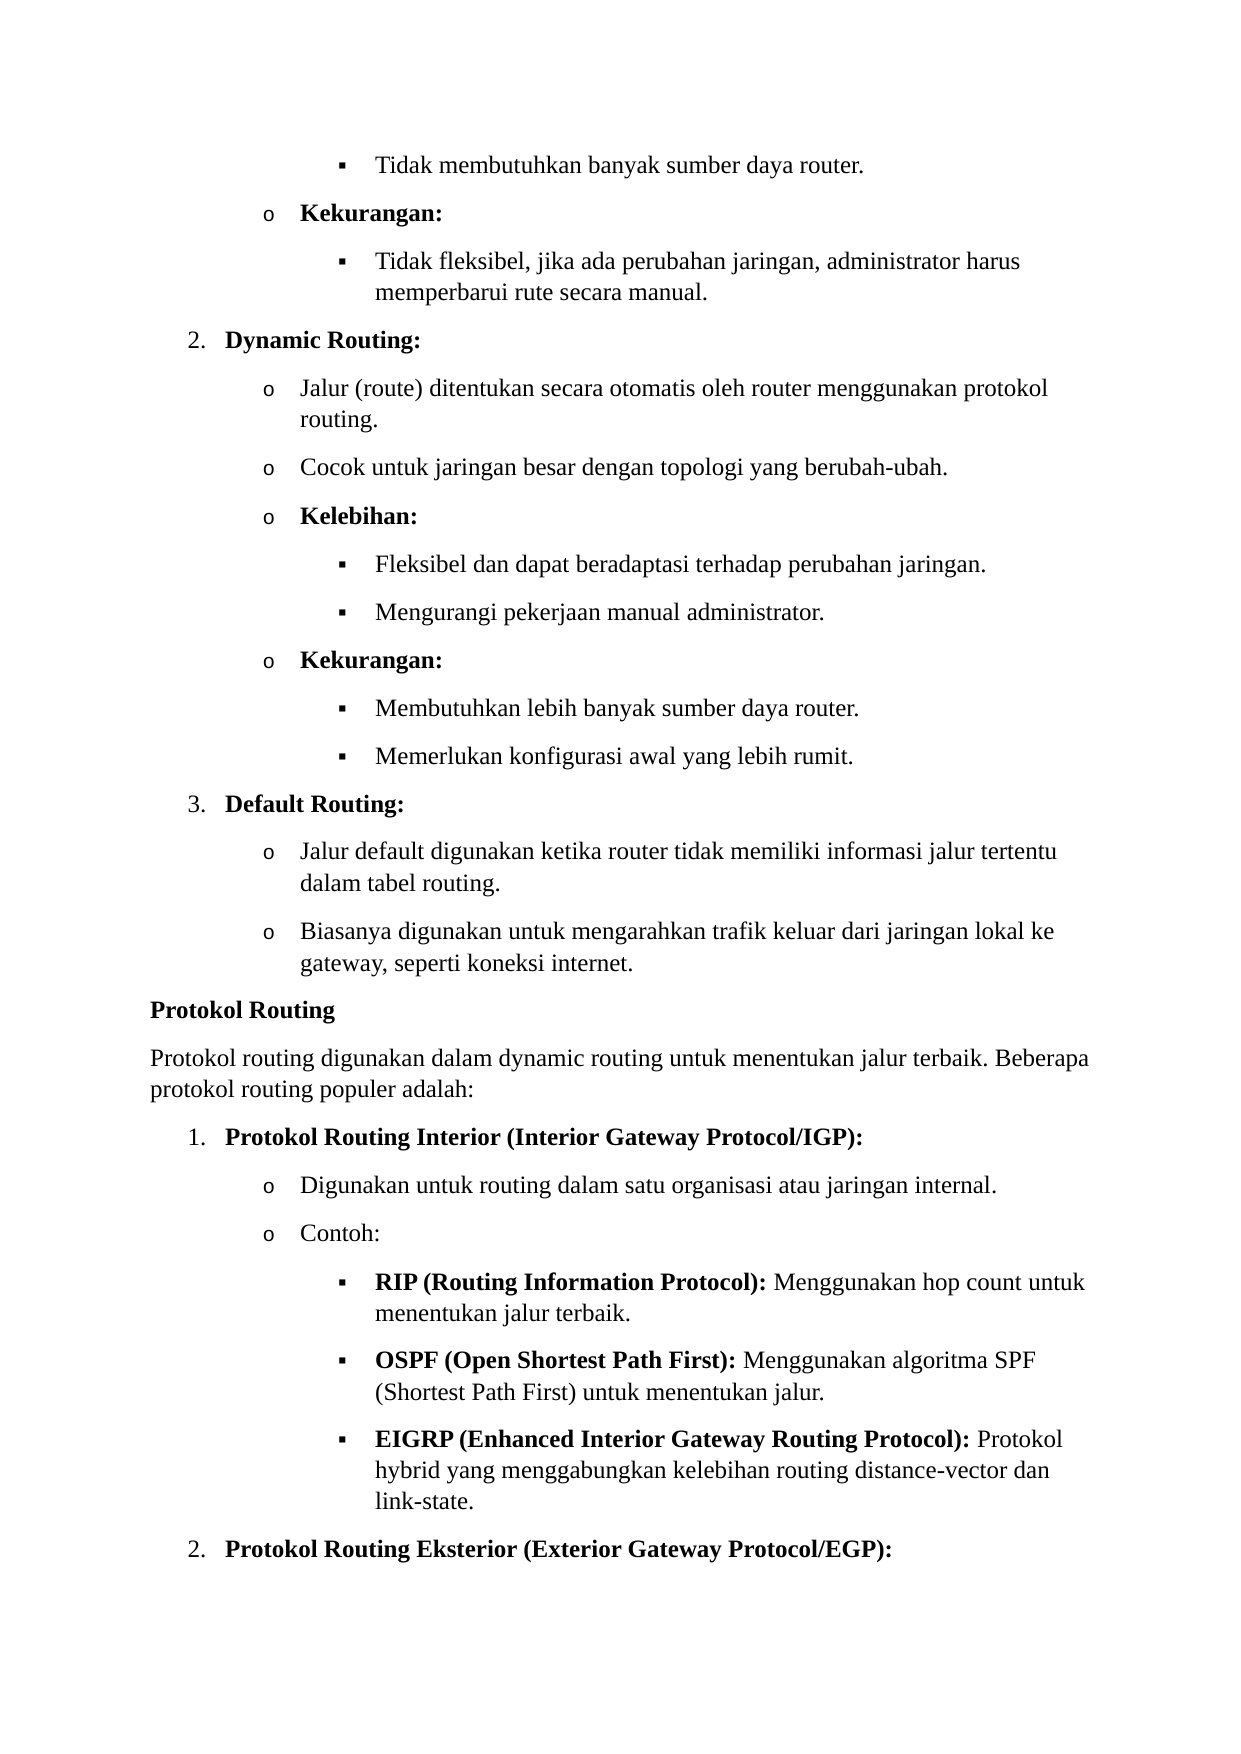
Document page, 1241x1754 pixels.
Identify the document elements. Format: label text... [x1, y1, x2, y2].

list Protokol Routing Interior (Interior Gateway Protocol/IGP): [187, 1122, 1090, 1151]
list Jalur (route) ditentukan secara otomatis oleh router menggunakan protokol routing. [262, 373, 1090, 433]
list Membutuhkan lebih banyak sumber daya router. [337, 693, 1090, 722]
list Protokol Routing Eksterior (Exterior Gateway Protocol/EGP): [187, 1534, 1090, 1563]
list Fleksibel dan dapat beradaptasi terhadap perubahan jaringan. [337, 549, 1090, 578]
list EIGRP (Enhanced Interior Gateway Routing Protocol): Protokol hybrid yang menggabungkan kelebihan routing distance-vector dan link-state. [337, 1424, 1090, 1515]
list Kelebihan: [262, 501, 1090, 530]
list Default Routing: [187, 789, 1090, 817]
list Dynamic Routing: [187, 325, 1090, 354]
list Kekurangan: [262, 198, 1090, 227]
text Protokol Routing [150, 996, 1090, 1024]
list Mengurangi pekerjaan manual administrator. [337, 597, 1090, 626]
list RIP (Routing Information Protocol): Menggunakan hop count untuk menentukan jalur terbaik. [337, 1267, 1090, 1327]
list Tidak membutuhkan banyak sumber daya router. [337, 150, 1090, 179]
list Jalur default digunakan ketika router tidak memiliki informasi jalur tertentu dalam tabel routing. [262, 836, 1090, 897]
list Tidak fleksibel, jika ada perubahan jaringan, administrator harus memperbarui rute secara manual. [337, 246, 1090, 306]
list Kekurangan: [262, 645, 1090, 674]
list Digunakan untuk routing dalam satu organisasi atau jaringan internal. [262, 1170, 1090, 1199]
list Cocok untuk jaringan besar dengan topologi yang berubah-ubah. [262, 452, 1090, 482]
list OSPF (Open Shortest Path First): Menggunakan algoritma SPF (Shortest Path First) untuk menentukan jalur. [337, 1346, 1090, 1405]
list Biasanya digunakan untuk mengarahkan trafik keluar dari jaringan lokal ke gateway, seperti koneksi internet. [262, 916, 1090, 977]
text Protokol routing digunakan dalam dynamic routing untuk menentukan jalur terbaik. Beberapa protokol routing populer adalah: [150, 1043, 1090, 1103]
list Contoh: [262, 1218, 1090, 1248]
list Memerlukan konfigurasi awal yang lebih rumit. [337, 741, 1090, 770]
